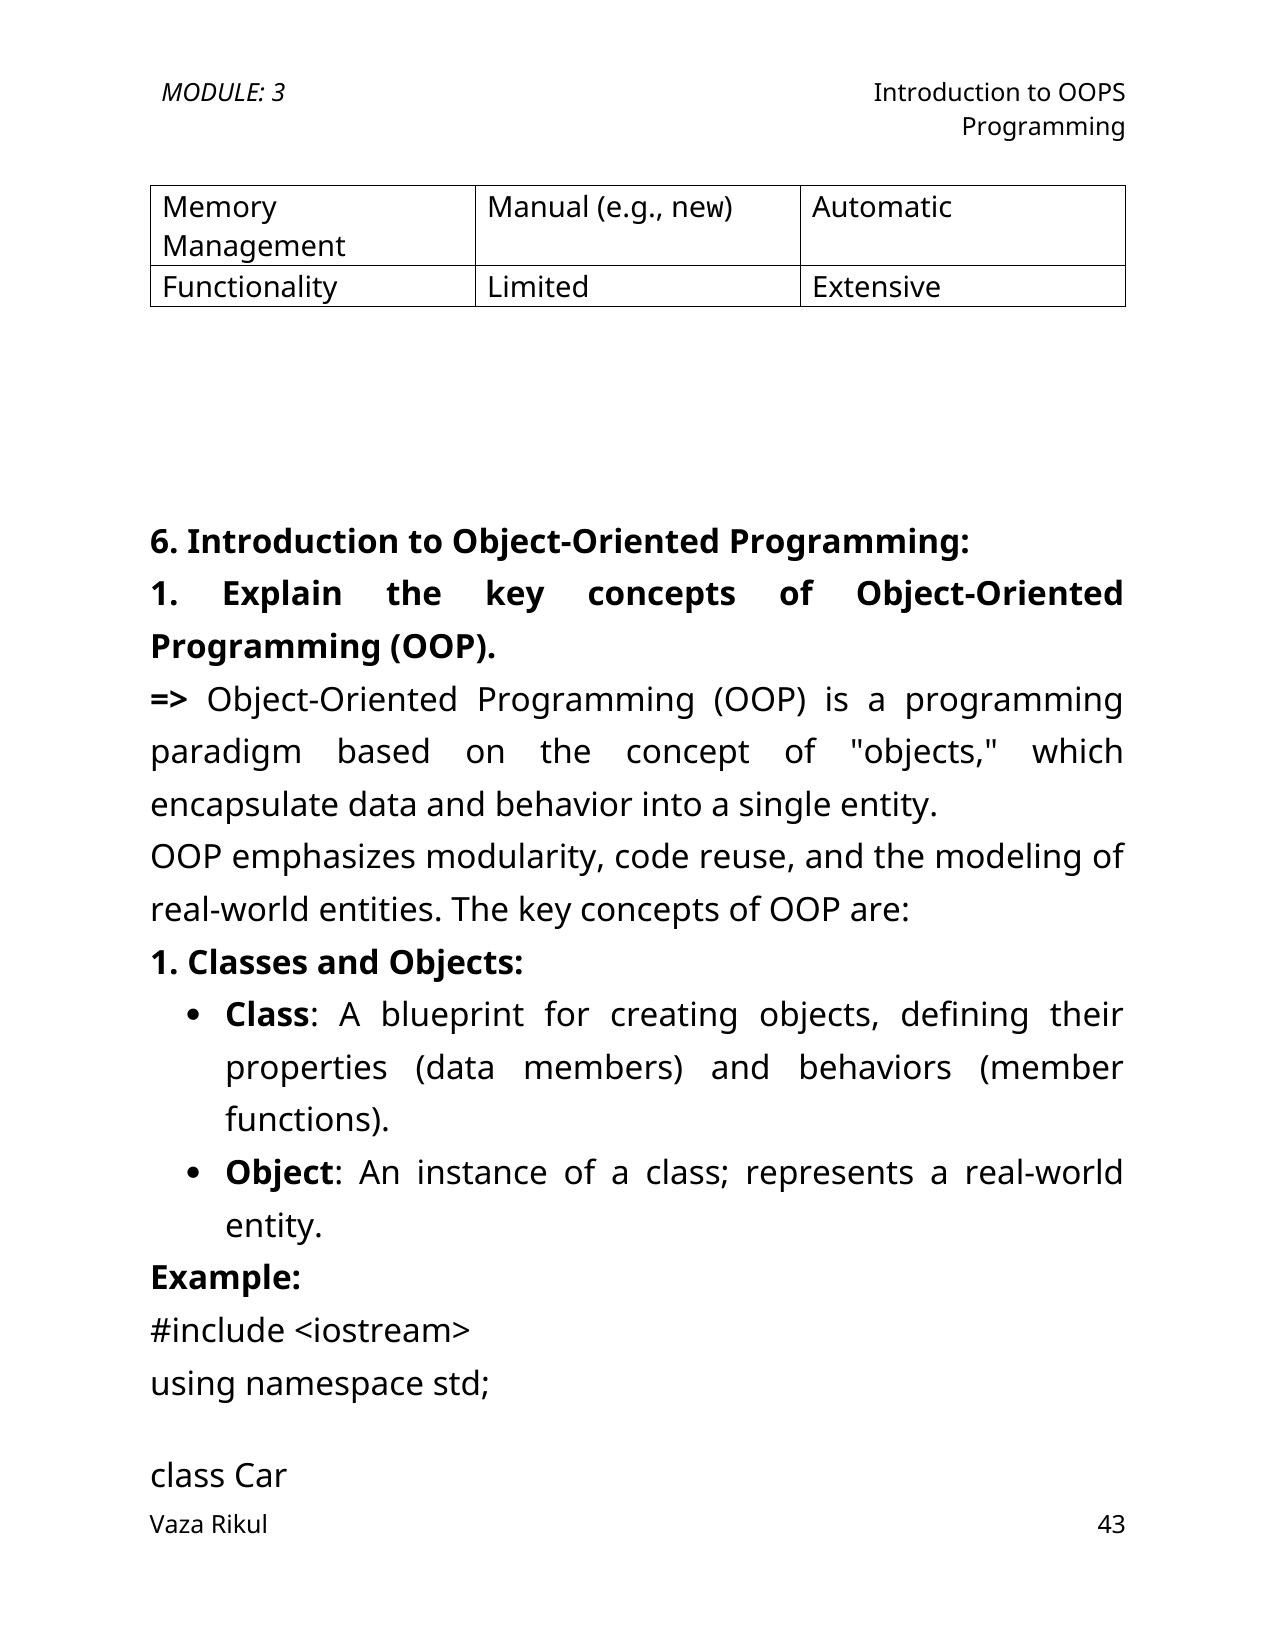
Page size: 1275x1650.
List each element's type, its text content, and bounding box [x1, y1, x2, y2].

text using namespace std; [150, 1359, 1125, 1405]
list Object: An instance of a class; represents a real-world entity. [187, 1149, 1125, 1247]
list Class: A blueprint for creating objects, defining their properties (data members) and behaviors (member functions). [187, 991, 1125, 1142]
table_cell Limited [476, 266, 800, 306]
text 1. Explain the key concepts of Object-Oriented Programming (OOP). [150, 570, 1125, 668]
table_cell Manual (e.g., new) [476, 186, 800, 265]
text OOP emphasizes modularity, code reuse, and the modeling of real-world entities. The key concepts of OOP are: [150, 833, 1125, 931]
text => Object-Oriented Programming (OOP) is a programming paradigm based on the concept of "objects," which encapsulate data and behavior into a single entity. [150, 675, 1125, 826]
table_cell Automatic [801, 186, 1125, 265]
text class Car [150, 1451, 1125, 1497]
text #include <iostream> [150, 1307, 1125, 1352]
table_cell Memory Management [151, 186, 475, 265]
table_cell Extensive [801, 266, 1125, 306]
text 1. Classes and Objects: [150, 938, 1125, 984]
table_cell Functionality [151, 266, 475, 306]
text 6. Introduction to Object-Oriented Programming: [150, 518, 1125, 563]
text Example: [150, 1254, 1125, 1299]
